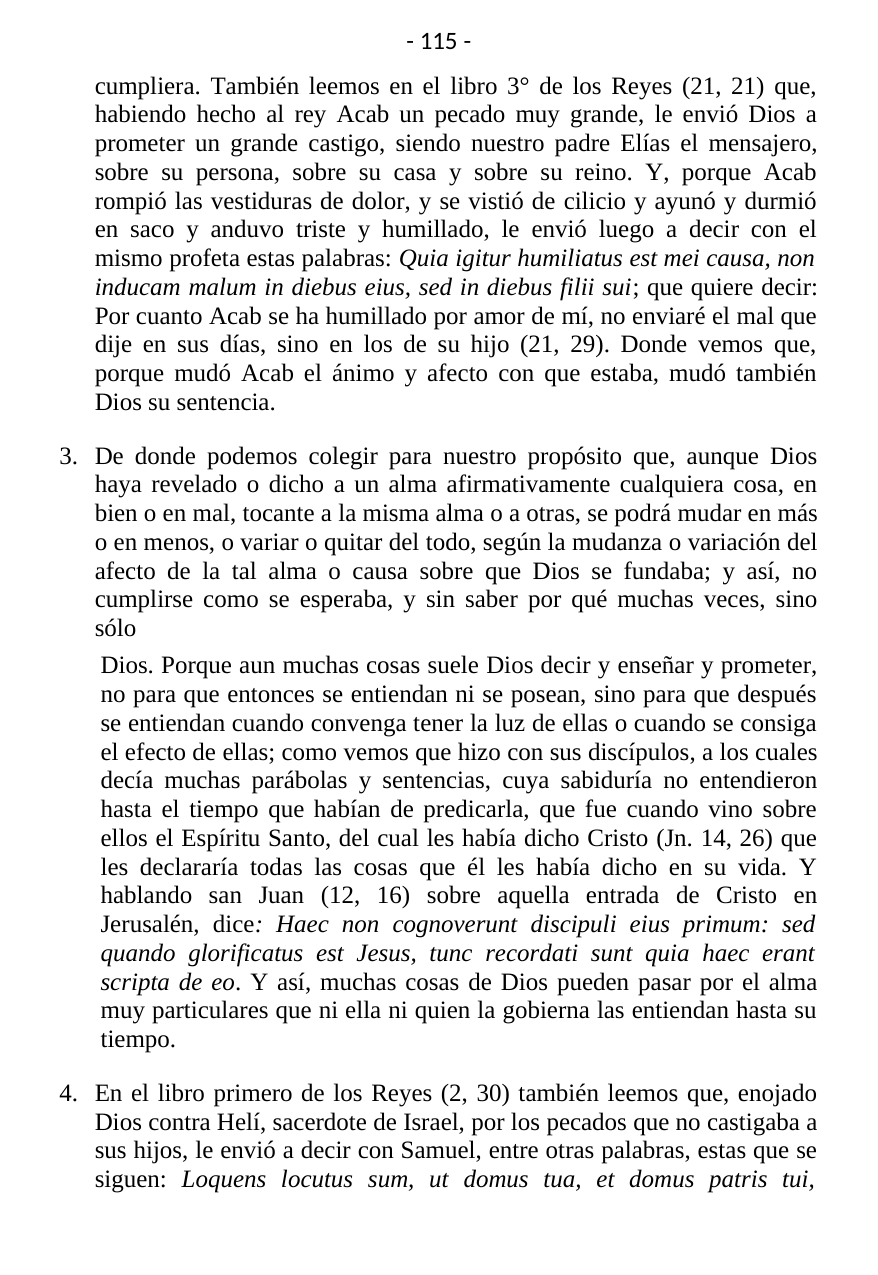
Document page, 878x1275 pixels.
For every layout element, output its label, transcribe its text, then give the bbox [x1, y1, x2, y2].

text Dios. Porque aun muchas cosas suele Dios decir y enseñar y prometer, no para que entonces se entiendan ni se posean, sino para que después se entiendan cuando convenga tener la luz de ellas o cuando se consiga el efecto de ellas; como vemos que hizo con sus discípulos, a los cuales decía muchas parábolas y sentencias, cuya sabiduría no entendieron hasta el tiempo que habían de predicarla, que fue cuando vino sobre ellos el Espíritu Santo, del cual les había dicho Cristo (Jn. 14, 26) que les declararía todas las cosas que él les había dicho en su vida. Y hablando san Juan (12, 16) sobre aquella entrada de Cristo en Jerusalén, dice: Haec non cognoverunt discipuli eius primum: sed quando glorificatus est Jesus, tunc recordati sunt quia haec erant scripta de eo. Y así, muchas cosas de Dios pueden pasar por el alma muy particulares que ni ella ni quien la gobierna las entiendan hasta su tiempo. [100, 650, 818, 1053]
text 3. De donde podemos colegir para nuestro propósito que, aunque Dios haya revelado o dicho a un alma afirmativamente cualquiera cosa, en bien o en mal, tocante a la misma alma o a otras, se podrá mudar en más o en menos, o variar o quitar del todo, según la mudanza o variación del afecto de la tal alma o causa sobre que Dios se fundaba; y así, no cumplirse como se esperaba, y sin saber por qué muchas veces, sino sólo [59, 441, 818, 642]
